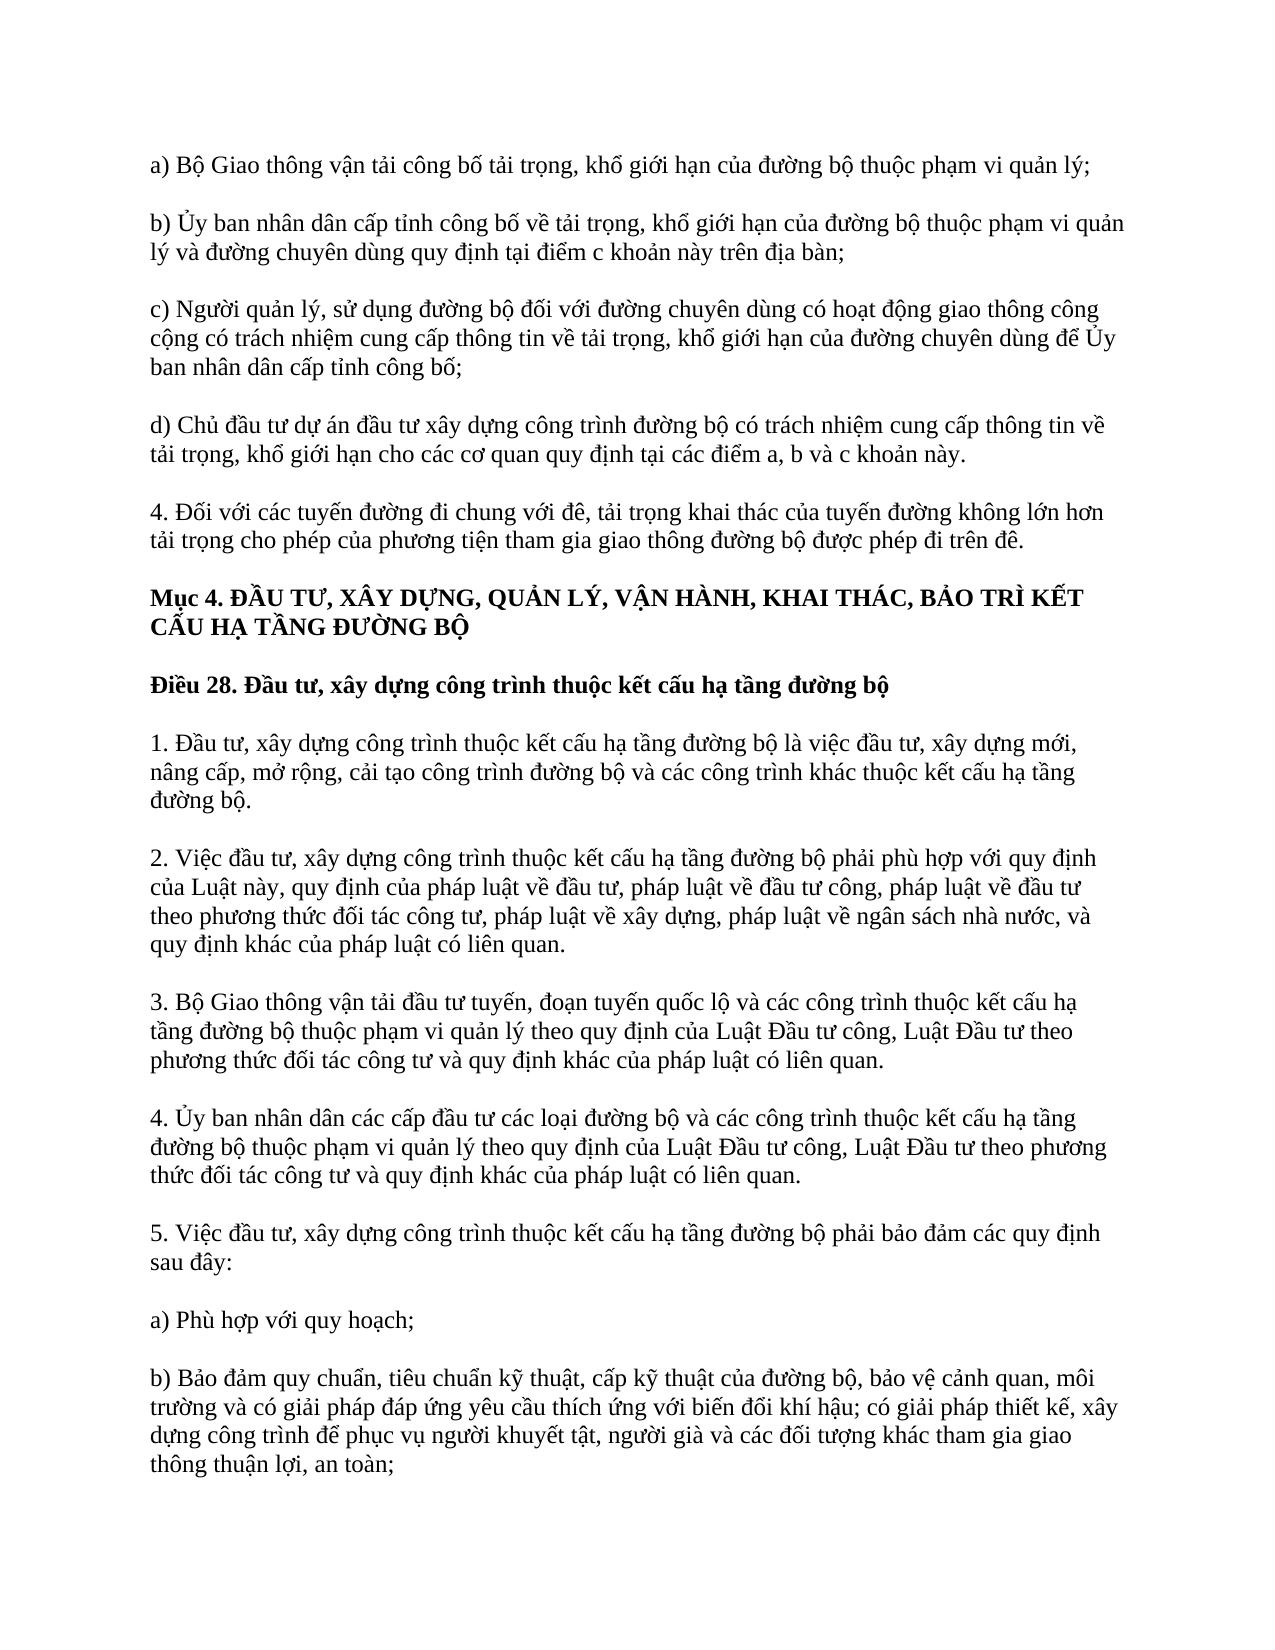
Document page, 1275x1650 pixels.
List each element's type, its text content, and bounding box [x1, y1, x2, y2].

text 5. Việc đầu tư, xây dựng công trình thuộc kết cấu hạ tầng đường bộ phải bảo đảm các quy định sau đây: [150, 1218, 1125, 1276]
text 4. Ủy ban nhân dân các cấp đầu tư các loại đường bộ và các công trình thuộc kết cấu hạ tầng đường bộ thuộc phạm vi quản lý theo quy định của Luật Đầu tư công, Luật Đầu tư theo phương thức đối tác công tư và quy định khác của pháp luật có liên quan. [150, 1103, 1125, 1189]
text a) Phù hợp với quy hoạch; [150, 1305, 1125, 1334]
text 1. Đầu tư, xây dựng công trình thuộc kết cấu hạ tầng đường bộ là việc đầu tư, xây dựng mới, nâng cấp, mở rộng, cải tạo công trình đường bộ và các công trình khác thuộc kết cấu hạ tầng đường bộ. [150, 728, 1125, 814]
text 4. Đối với các tuyến đường đi chung với đê, tải trọng khai thác của tuyến đường không lớn hơn tải trọng cho phép của phương tiện tham gia giao thông đường bộ được phép đi trên đê. [150, 497, 1125, 554]
text d) Chủ đầu tư dự án đầu tư xây dựng công trình đường bộ có trách nhiệm cung cấp thông tin về tải trọng, khổ giới hạn cho các cơ quan quy định tại các điểm a, b và c khoản này. [150, 410, 1125, 467]
text b) Ủy ban nhân dân cấp tỉnh công bố về tải trọng, khổ giới hạn của đường bộ thuộc phạm vi quản lý và đường chuyên dùng quy định tại điểm c khoản này trên địa bàn; [150, 208, 1125, 265]
text c) Người quản lý, sử dụng đường bộ đối với đường chuyên dùng có hoạt động giao thông công cộng có trách nhiệm cung cấp thông tin về tải trọng, khổ giới hạn của đường chuyên dùng để Ủy ban nhân dân cấp tỉnh công bố; [150, 294, 1125, 381]
text Mục 4. ĐẦU TƯ, XÂY DỰNG, QUẢN LÝ, VẬN HÀNH, KHAI THÁC, BẢO TRÌ KẾT CẤU HẠ TẦNG ĐƯỜNG BỘ [150, 583, 1125, 641]
text b) Bảo đảm quy chuẩn, tiêu chuẩn kỹ thuật, cấp kỹ thuật của đường bộ, bảo vệ cảnh quan, môi trường và có giải pháp đáp ứng yêu cầu thích ứng với biến đổi khí hậu; có giải pháp thiết kế, xây dựng công trình để phục vụ người khuyết tật, người già và các đối tượng khác tham gia giao thông thuận lợi, an toàn; [150, 1363, 1125, 1478]
text 2. Việc đầu tư, xây dựng công trình thuộc kết cấu hạ tầng đường bộ phải phù hợp với quy định của Luật này, quy định của pháp luật về đầu tư, pháp luật về đầu tư công, pháp luật về đầu tư theo phương thức đối tác công tư, pháp luật về xây dựng, pháp luật về ngân sách nhà nước, và quy định khác của pháp luật có liên quan. [150, 843, 1125, 958]
text Điều 28. Đầu tư, xây dựng công trình thuộc kết cấu hạ tầng đường bộ [150, 670, 1125, 699]
text 3. Bộ Giao thông vận tải đầu tư tuyến, đoạn tuyến quốc lộ và các công trình thuộc kết cấu hạ tầng đường bộ thuộc phạm vi quản lý theo quy định của Luật Đầu tư công, Luật Đầu tư theo phương thức đối tác công tư và quy định khác của pháp luật có liên quan. [150, 987, 1125, 1074]
text a) Bộ Giao thông vận tải công bố tải trọng, khổ giới hạn của đường bộ thuộc phạm vi quản lý; [150, 150, 1125, 179]
